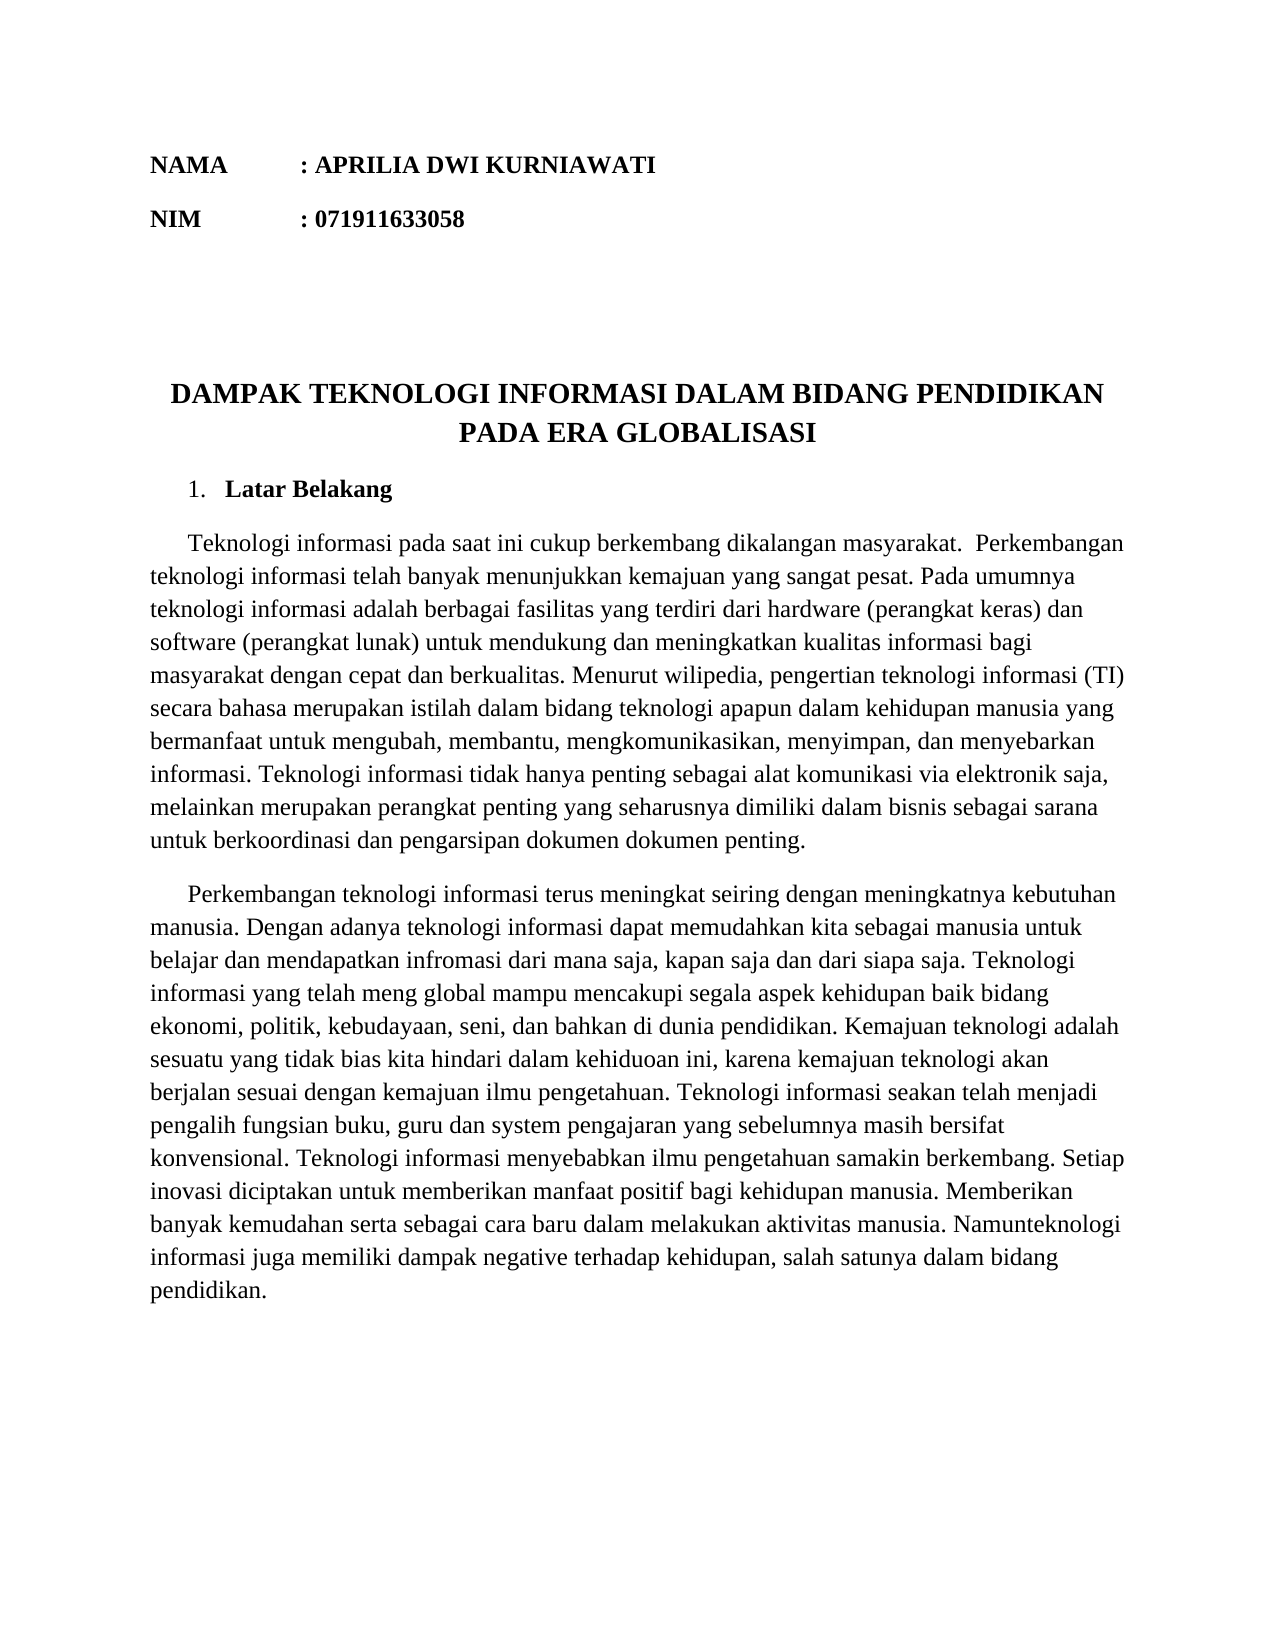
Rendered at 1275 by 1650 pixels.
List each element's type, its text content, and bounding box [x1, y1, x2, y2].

text NIM : 071911633058 [150, 204, 1125, 233]
text DAMPAK TEKNOLOGI INFORMASI DALAM BIDANG PENDIDIKAN PADA ERA GLOBALISASI [150, 376, 1125, 448]
text Teknologi informasi pada saat ini cukup berkembang dikalangan masyarakat. Perkembangan teknologi informasi telah banyak menunjukkan kemajuan yang sangat pesat. Pada umumnya teknologi informasi adalah berbagai fasilitas yang terdiri dari hardware (perangkat keras) dan software (perangkat lunak) untuk mendukung dan meningkatkan kualitas informasi bagi masyarakat dengan cepat dan berkualitas. Menurut wilipedia, pengertian teknologi informasi (TI) secara bahasa merupakan istilah dalam bidang teknologi apapun dalam kehidupan manusia yang bermanfaat untuk mengubah, membantu, mengkomunikasikan, menyimpan, dan menyebarkan informasi. Teknologi informasi tidak hanya penting sebagai alat komunikasi via elektronik saja, melainkan merupakan perangkat penting yang seharusnya dimiliki dalam bisnis sebagai sarana untuk berkoordinasi dan pengarsipan dokumen dokumen penting. [150, 528, 1125, 854]
text Perkembangan teknologi informasi terus meningkat seiring dengan meningkatnya kebutuhan manusia. Dengan adanya teknologi informasi dapat memudahkan kita sebagai manusia untuk belajar dan mendapatkan infromasi dari mana saja, kapan saja dan dari siapa saja. Teknologi informasi yang telah meng global mampu mencakupi segala aspek kehidupan baik bidang ekonomi, politik, kebudayaan, seni, dan bahkan di dunia pendidikan. Kemajuan teknologi adalah sesuatu yang tidak bias kita hindari dalam kehiduoan ini, karena kemajuan teknologi akan berjalan sesuai dengan kemajuan ilmu pengetahuan. Teknologi informasi seakan telah menjadi pengalih fungsian buku, guru dan system pengajaran yang sebelumnya masih bersifat konvensional. Teknologi informasi menyebabkan ilmu pengetahuan samakin berkembang. Setiap inovasi diciptakan untuk memberikan manfaat positif bagi kehidupan manusia. Memberikan banyak kemudahan serta sebagai cara baru dalam melakukan aktivitas manusia. Namunteknologi informasi juga memiliki dampak negative terhadap kehidupan, salah satunya dalam bidang pendidikan. [150, 879, 1125, 1304]
text NAMA : APRILIA DWI KURNIAWATI [150, 150, 1125, 179]
list Latar Belakang [187, 474, 1125, 503]
